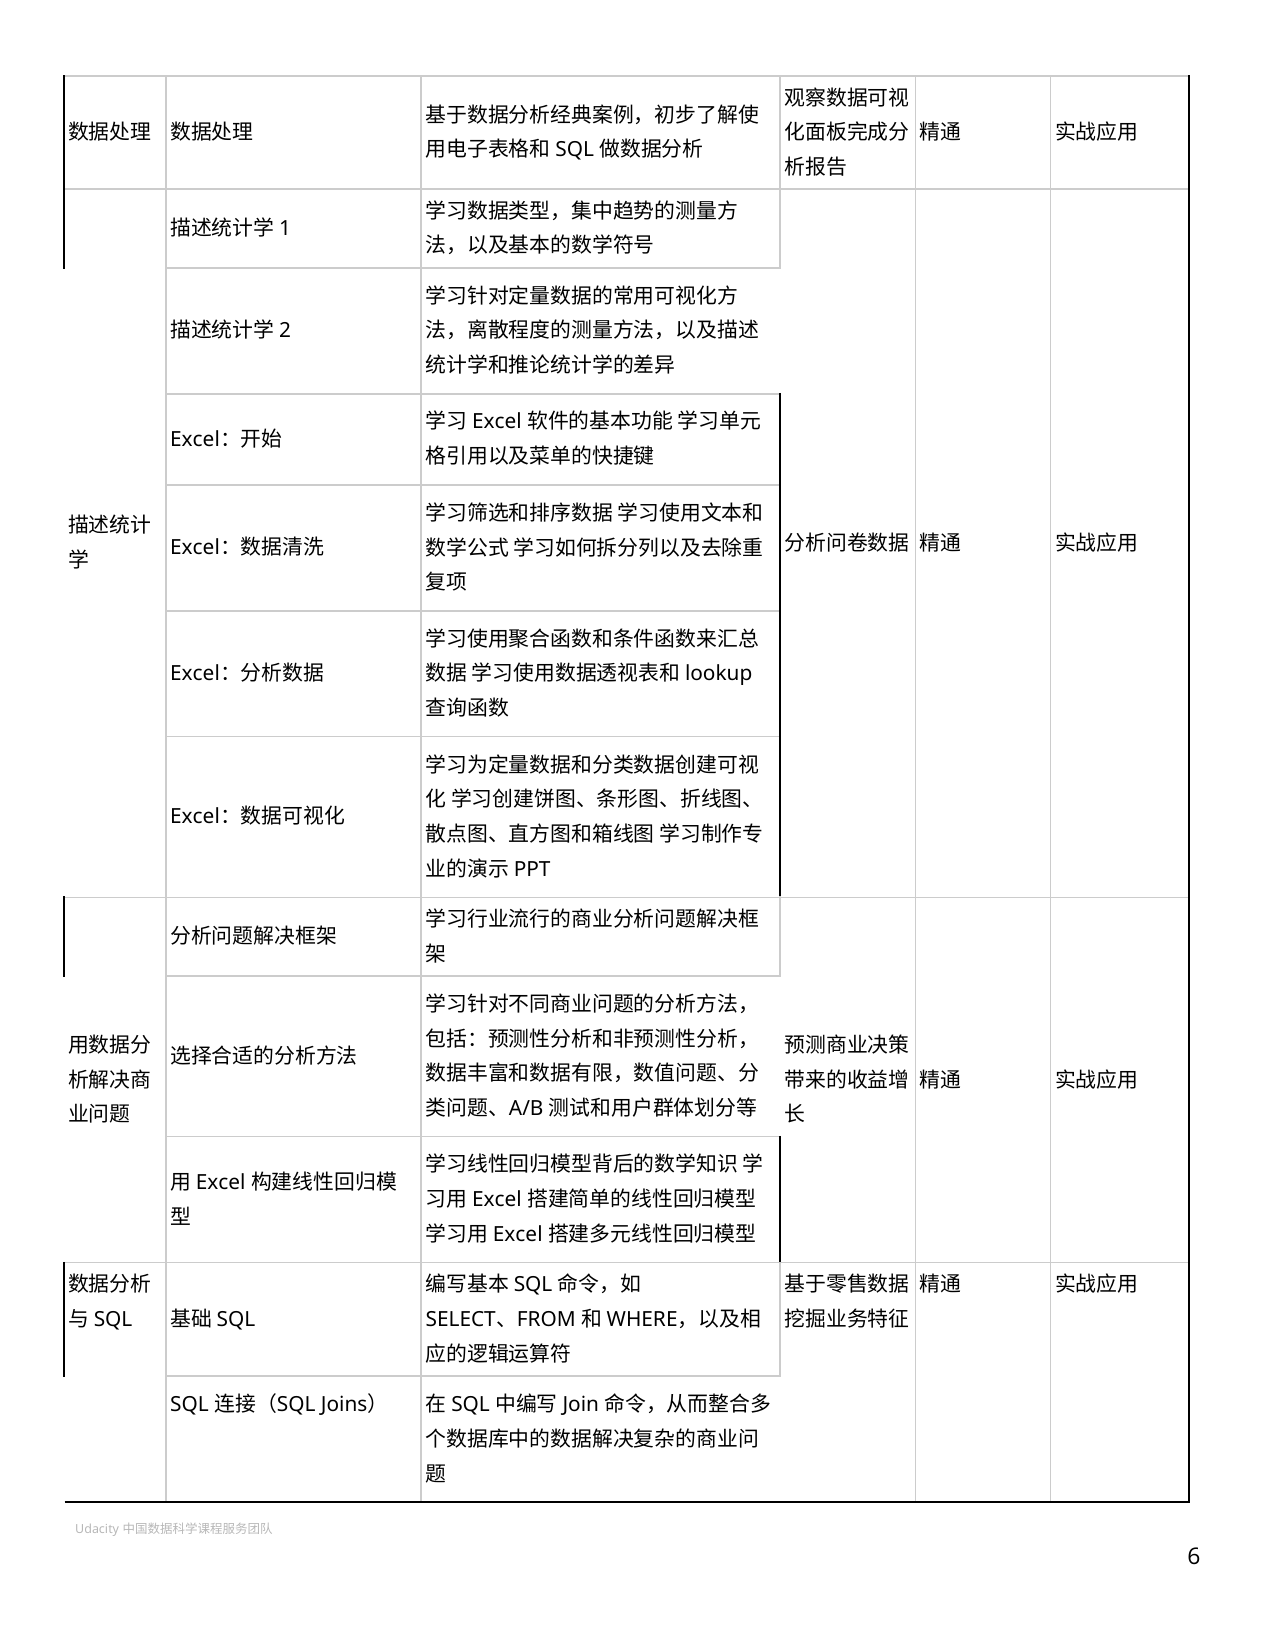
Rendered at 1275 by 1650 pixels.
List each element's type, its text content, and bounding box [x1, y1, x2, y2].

table_cell Excel：数据可视化 [167, 737, 420, 896]
table_cell 学习数据类型，集中趋势的测量方法，以及基本的数学符号 [422, 190, 779, 267]
table_cell 用 Excel 构建线性回归模型 [167, 1137, 420, 1262]
table_cell 实战应用 [1051, 1263, 1188, 1501]
table_cell 分析问卷数据 [780, 190, 915, 896]
table_cell 实战应用 [1051, 898, 1188, 1262]
table_cell 学习线性回归模型背后的数学知识 学习用 Excel 搭建简单的线性回归模型 学习用 Excel 搭建多元线性回归模型 [422, 1137, 779, 1262]
table_cell Excel：开始 [167, 395, 420, 484]
table_cell 编写基本 SQL 命令，如 SELECT、FROM 和 WHERE，以及相应的逻辑运算符 [422, 1263, 779, 1375]
table_cell 数据分析与 SQL [64, 1263, 165, 1501]
table_cell 观察数据可视化面板完成分析报告 [781, 77, 915, 188]
table_cell 基于零售数据挖掘业务特征 [780, 1263, 915, 1501]
table_cell 描述统计学 2 [167, 269, 420, 393]
table_cell 精通 [916, 190, 1050, 896]
table_cell 实战应用 [1051, 190, 1188, 896]
table_cell 基础 SQL [167, 1263, 420, 1375]
table_cell 选择合适的分析方法 [167, 977, 420, 1136]
table_cell 数据处理 [65, 77, 165, 188]
table_cell SQL 连接（SQL Joins） [167, 1377, 420, 1501]
table_cell 预测商业决策带来的收益增长 [780, 898, 915, 1262]
table_cell 基于数据分析经典案例，初步了解使用电子表格和 SQL 做数据分析 [422, 77, 779, 188]
table_cell 在 SQL 中编写 Join 命令，从而整合多个数据库中的数据解决复杂的商业问题 [422, 1377, 780, 1501]
table_cell Excel：数据清洗 [167, 486, 420, 610]
table_cell 精通 [916, 1263, 1050, 1501]
table_cell 描述统计学 1 [167, 190, 420, 267]
table_cell 分析问题解决框架 [167, 898, 420, 975]
table_cell 学习 Excel 软件的基本功能 学习单元格引用以及菜单的快捷键 [422, 395, 779, 484]
table_cell 学习筛选和排序数据 学习使用文本和数学公式 学习如何拆分列以及去除重复项 [422, 486, 779, 610]
table_cell 学习行业流行的商业分析问题解决框架 [422, 898, 779, 975]
table_cell 学习针对定量数据的常用可视化方法，离散程度的测量方法，以及描述统计学和推论统计学的差异 [422, 269, 780, 393]
table_cell 数据处理 [167, 77, 420, 188]
table_cell Excel：分析数据 [167, 612, 420, 736]
table_cell 描述统计学 [64, 190, 165, 896]
table_cell 用数据分析解决商业问题 [64, 898, 165, 1262]
table_cell 实战应用 [1051, 77, 1188, 188]
table_cell 精通 [916, 77, 1050, 188]
table_cell 学习使用聚合函数和条件函数来汇总数据 学习使用数据透视表和 lookup 查询函数 [422, 612, 779, 736]
table_cell 精通 [916, 898, 1050, 1262]
table_cell 学习针对不同商业问题的分析方法，包括：预测性分析和非预测性分析，数据丰富和数据有限，数值问题、分类问题、A/B 测试和用户群体划分等 [422, 977, 780, 1136]
table_cell 学习为定量数据和分类数据创建可视化 学习创建饼图、条形图、折线图、散点图、直方图和箱线图 学习制作专业的演示 PPT [422, 737, 779, 896]
